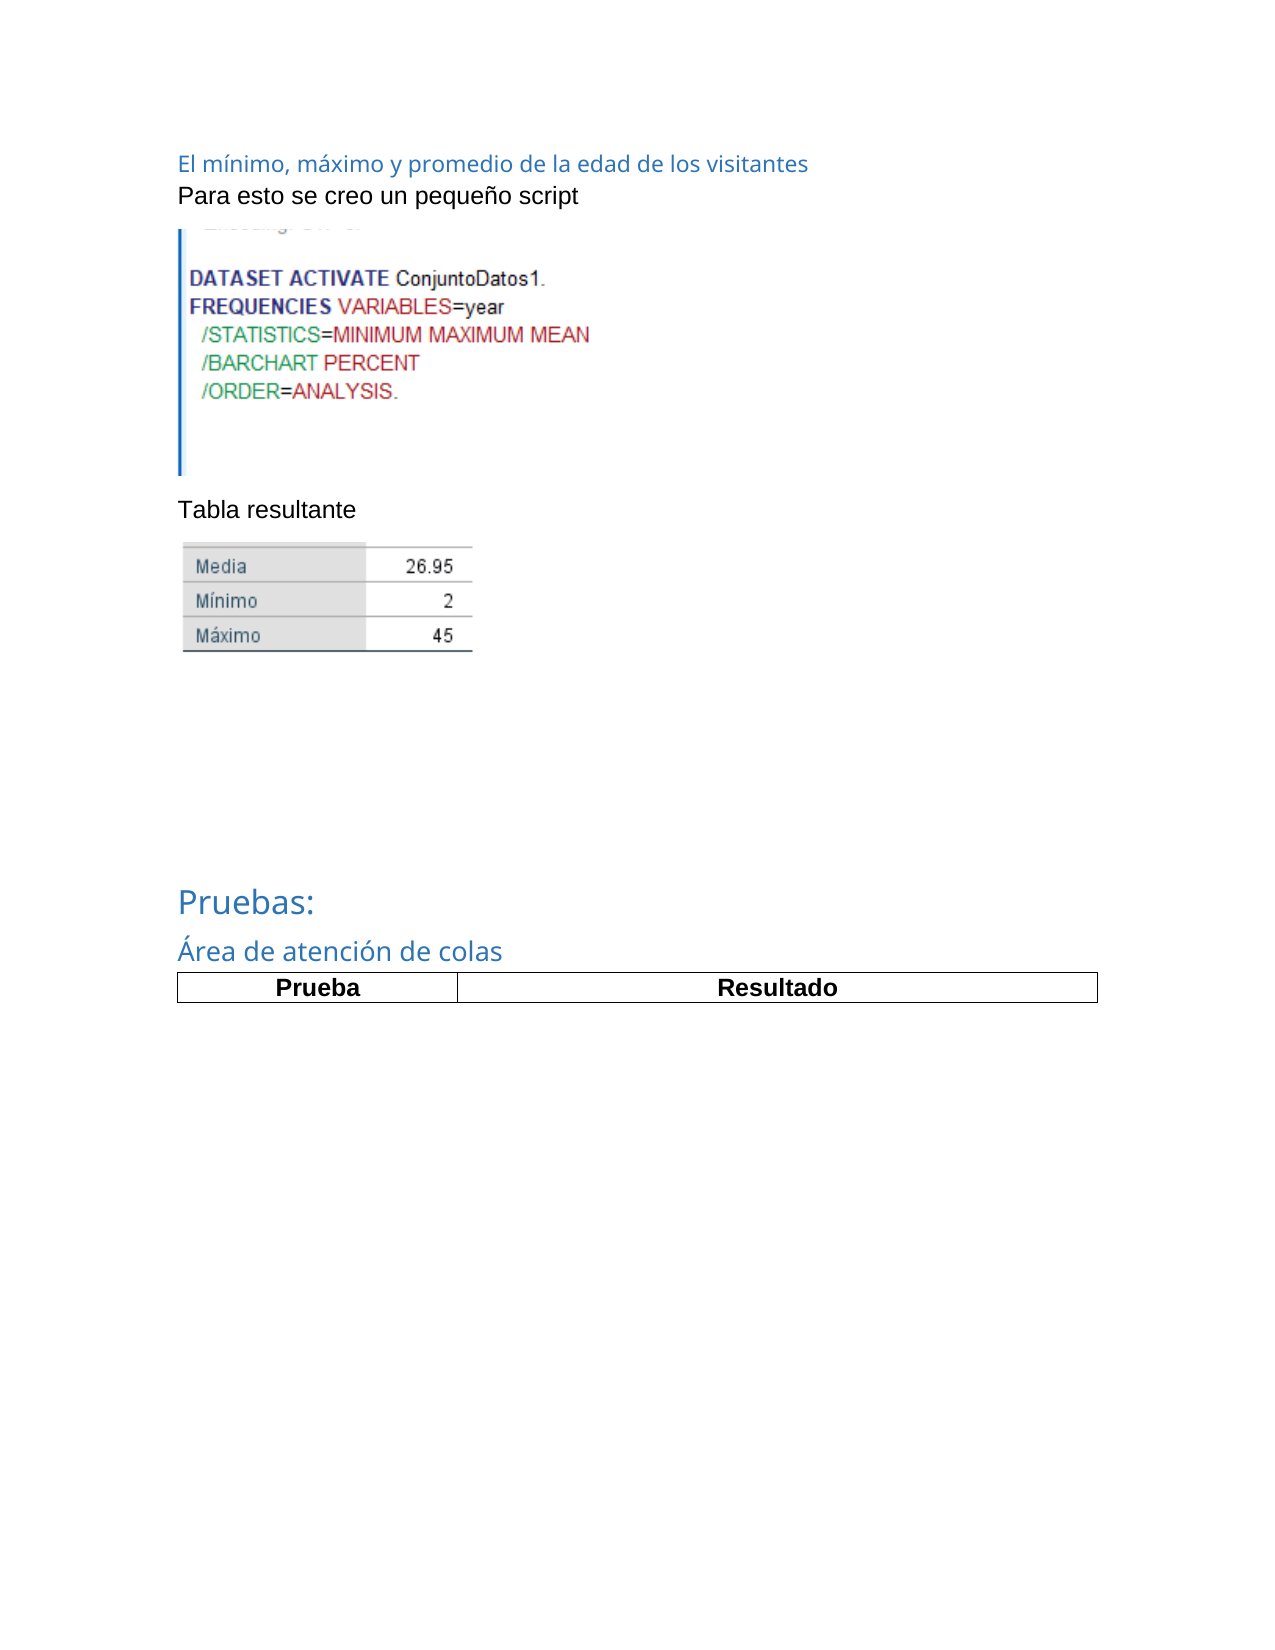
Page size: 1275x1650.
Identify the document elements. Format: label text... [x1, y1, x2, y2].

subtitle Área de atención de colas [177, 932, 1098, 969]
text Para esto se creo un pequeño script [177, 181, 1098, 210]
text Tabla resultante [177, 495, 1098, 523]
table_header Prueba [178, 973, 457, 1002]
subtitle Pruebas: [177, 879, 1098, 924]
picture [177, 229, 753, 476]
subtitle El mínimo, máximo y promedio de la edad de los visitantes [177, 148, 1098, 179]
picture [177, 542, 695, 704]
table_header Resultado [458, 973, 1097, 1002]
